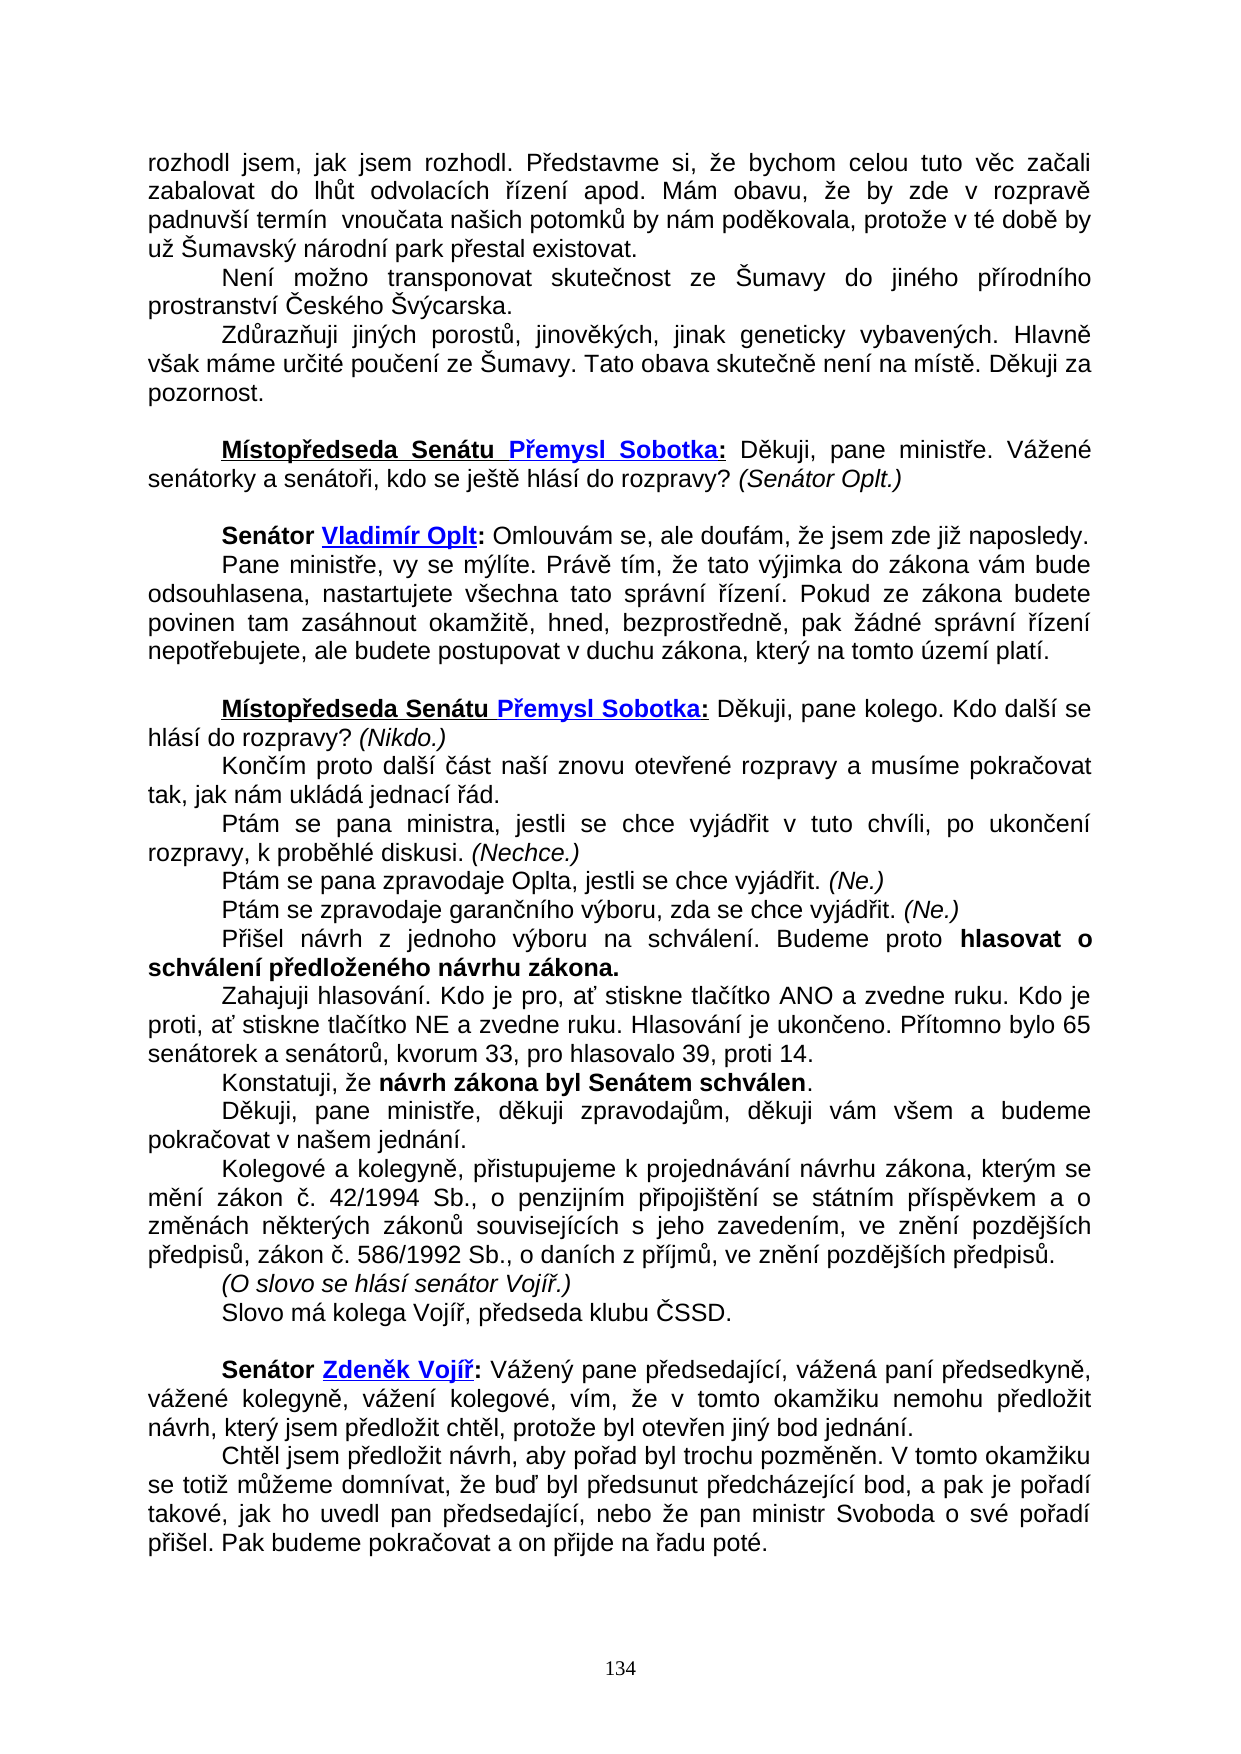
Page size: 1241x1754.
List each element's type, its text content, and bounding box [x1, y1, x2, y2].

text Ptám se zpravodaje garančního výboru, zda se chce vyjádřit. (Ne.) [148, 895, 1093, 924]
text Chtěl jsem předložit návrh, aby pořad byl trochu pozměněn. V tomto okamžiku se totiž můžeme domnívat, že buď byl předsunut předcházející bod, a pak je pořadí takové, jak ho uvedl pan předsedající, nebo že pan ministr Svoboda o své pořadí přišel. Pak budeme pokračovat a on přijde na řadu poté. [148, 1441, 1093, 1556]
text Zahajuji hlasování. Kdo je pro, ať stiskne tlačítko ANO a zvedne ruku. Kdo je proti, ať stiskne tlačítko NE a zvedne ruku. Hlasování je ukončeno. Přítomno bylo 65 senátorek a senátorů, kvorum 33, pro hlasovalo 39, proti 14. [148, 981, 1093, 1068]
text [148, 148, 1093, 263]
text Ptám se pana ministra, jestli se chce vyjádřit v tuto chvíli, po ukončení rozpravy, k proběhlé diskusi. (Nechce.) [148, 809, 1093, 866]
text Přišel návrh z jednoho výboru na schválení. Budeme proto hlasovat o schválení předloženého návrhu zákona. [148, 924, 1093, 981]
text Senátor Zdeněk Vojíř: Vážený pane předsedající, vážená paní předsedkyně, vážené kolegyně, vážení kolegové, vím, že v tomto okamžiku nemohu předložit návrh, který jsem předložit chtěl, protože byl otevřen jiný bod jednání. [148, 1355, 1093, 1441]
text Senátor Vladimír Oplt: Omlouvám se, ale doufám, že jsem zde již naposledy. [148, 521, 1093, 550]
text Pane ministře, vy se mýlíte. Právě tím, že tato výjimka do zákona vám bude odsouhlasena, nastartujete všechna tato správní řízení. Pokud ze zákona budete povinen tam zasáhnout okamžitě, hned, bezprostředně, pak žádné správní řízení nepotřebujete, ale budete postupovat v duchu zákona, který na tomto území platí. [148, 550, 1093, 665]
text Děkuji, pane ministře, děkuji zpravodajům, děkuji vám všem a budeme pokračovat v našem jednání. [148, 1096, 1093, 1154]
text (O slovo se hlásí senátor Vojíř.) [148, 1269, 1093, 1298]
text Místopředseda Senátu Přemysl Sobotka: Děkuji, pane ministře. Vážené senátorky a senátoři, kdo se ještě hlásí do rozpravy? (Senátor Oplt.) [148, 435, 1093, 493]
text Kolegové a kolegyně, přistupujeme k projednávání návrhu zákona, kterým se mění zákon č. 42/1994 Sb., o penzijním připojištění se státním příspěvkem a o změnách některých zákonů souvisejících s jeho zavedením, ve znění pozdějších předpisů, zákon č. 586/1992 Sb., o daních z příjmů, ve znění pozdějších předpisů. [148, 1154, 1093, 1269]
text Slovo má kolega Vojíř, předseda klubu ČSSD. [148, 1298, 1093, 1326]
text Končím proto další část naší znovu otevřené rozpravy a musíme pokračovat tak, jak nám ukládá jednací řád. [148, 751, 1093, 809]
text Zdůrazňuji jiných porostů, jinověkých, jinak geneticky vybavených. Hlavně však máme určité poučení ze Šumavy. Tato obava skutečně není na místě. Děkuji za pozornost. [148, 320, 1093, 406]
text Ptám se pana zpravodaje Oplta, jestli se chce vyjádřit. (Ne.) [148, 866, 1093, 895]
text Konstatuji, že návrh zákona byl Senátem schválen. [148, 1068, 1093, 1096]
text Místopředseda Senátu Přemysl Sobotka: Děkuji, pane kolego. Kdo další se hlásí do rozpravy? (Nikdo.) [148, 694, 1093, 751]
text Není možno transponovat skutečnost ze Šumavy do jiného přírodního prostranství Českého Švýcarska. [148, 263, 1093, 320]
